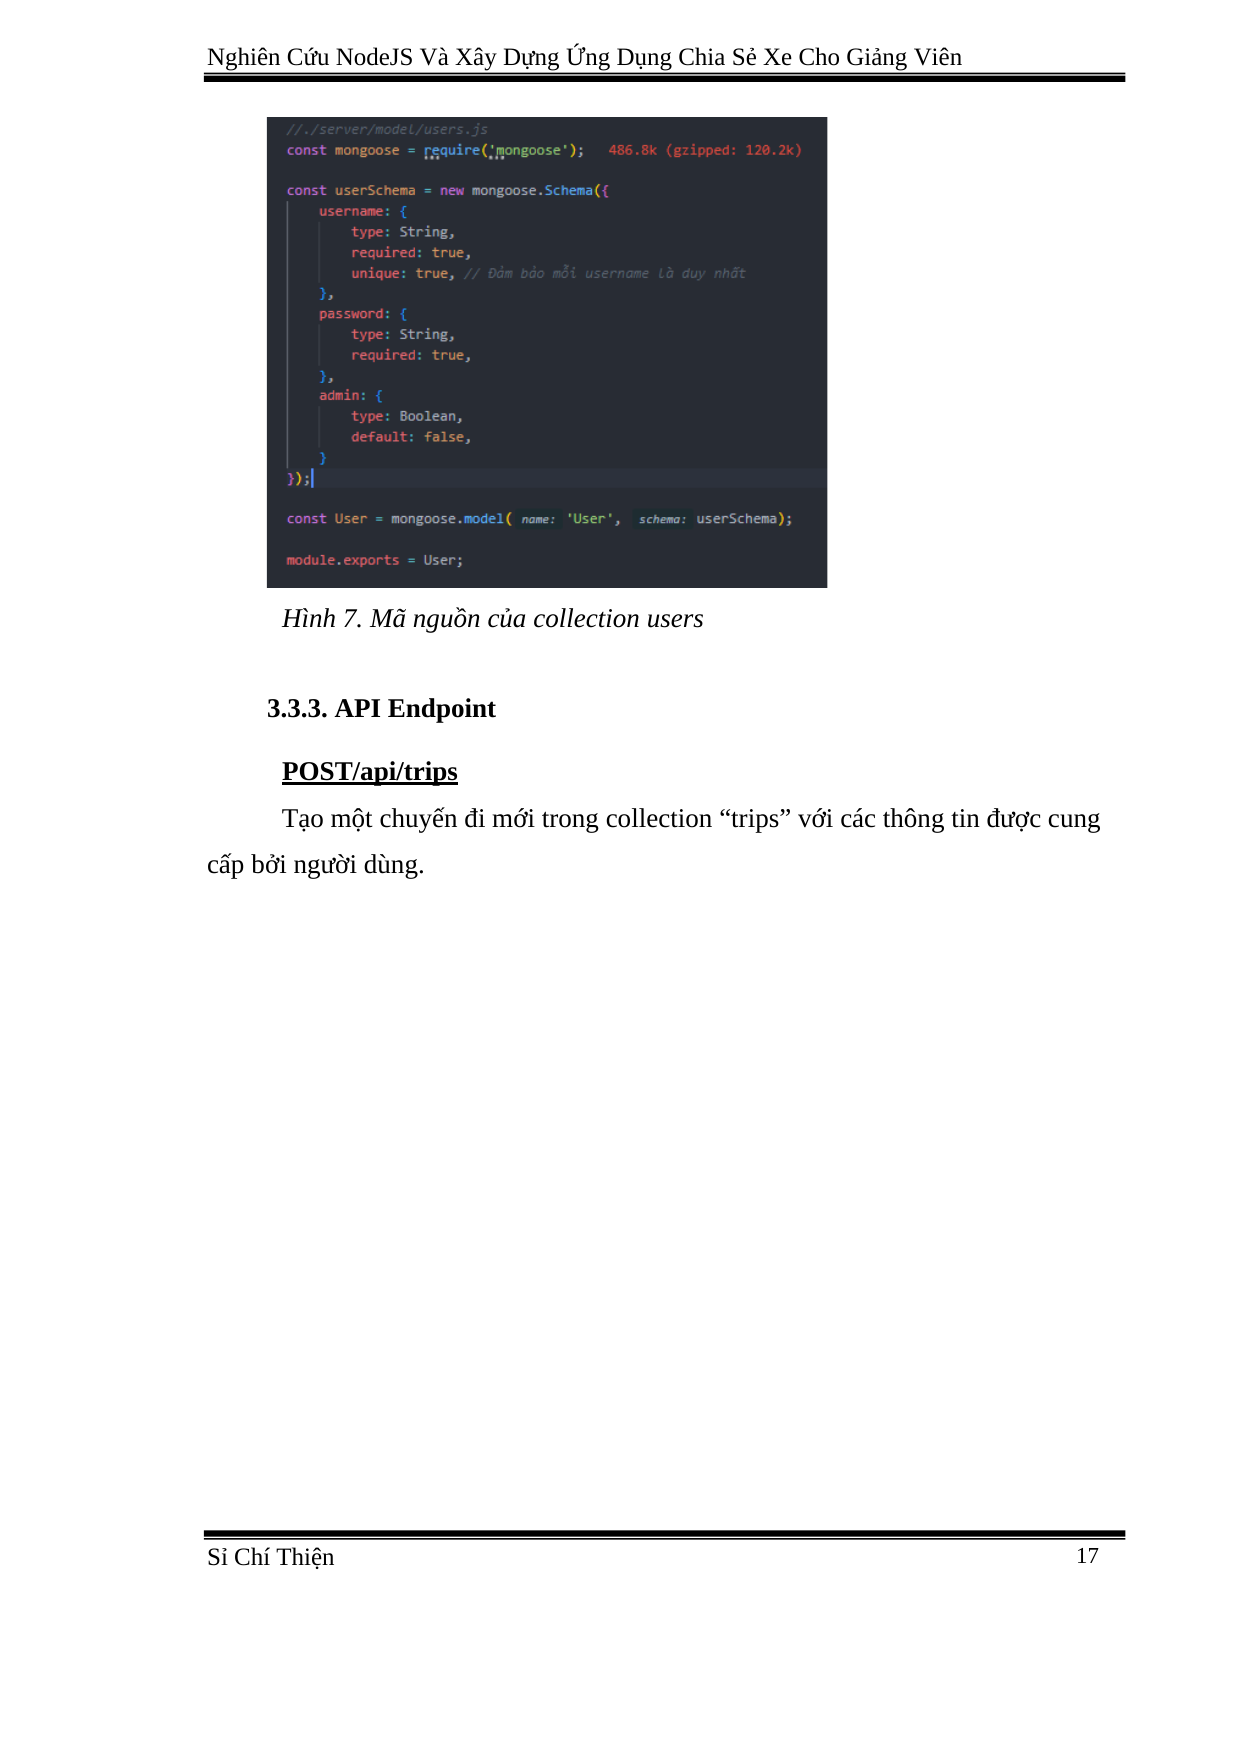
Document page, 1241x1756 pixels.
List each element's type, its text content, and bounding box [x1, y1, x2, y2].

picture [266, 117, 828, 588]
text Hình 7. Mã nguồn của collection users [282, 602, 1194, 633]
text Tạo một chuyến đi mới trong collection “trips” với các thông tin được cung cấp bởi người dùng. [207, 802, 1103, 879]
subtitle API Endpoint POST/api/trips [267, 661, 496, 786]
